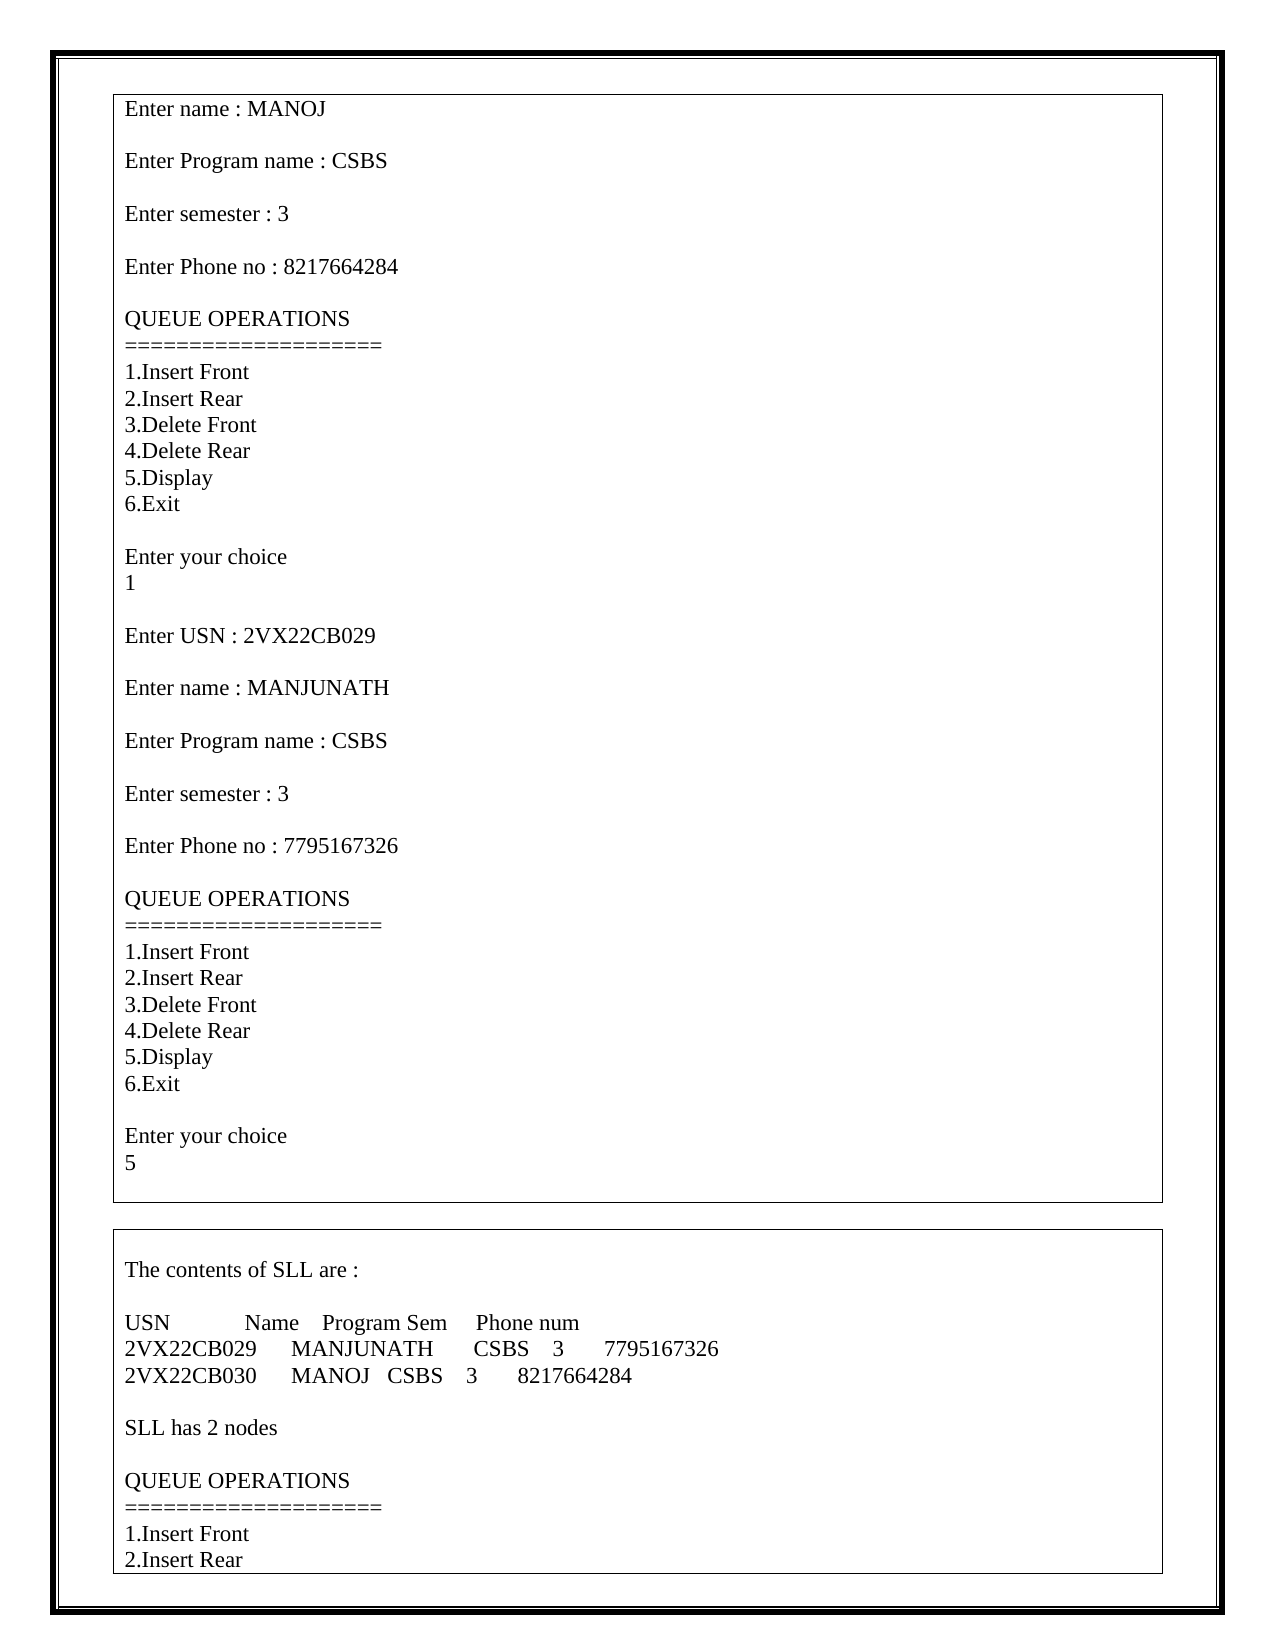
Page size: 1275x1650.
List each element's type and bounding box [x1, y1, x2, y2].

table_header [114, 1230, 1162, 1573]
table_header [114, 95, 1162, 1202]
